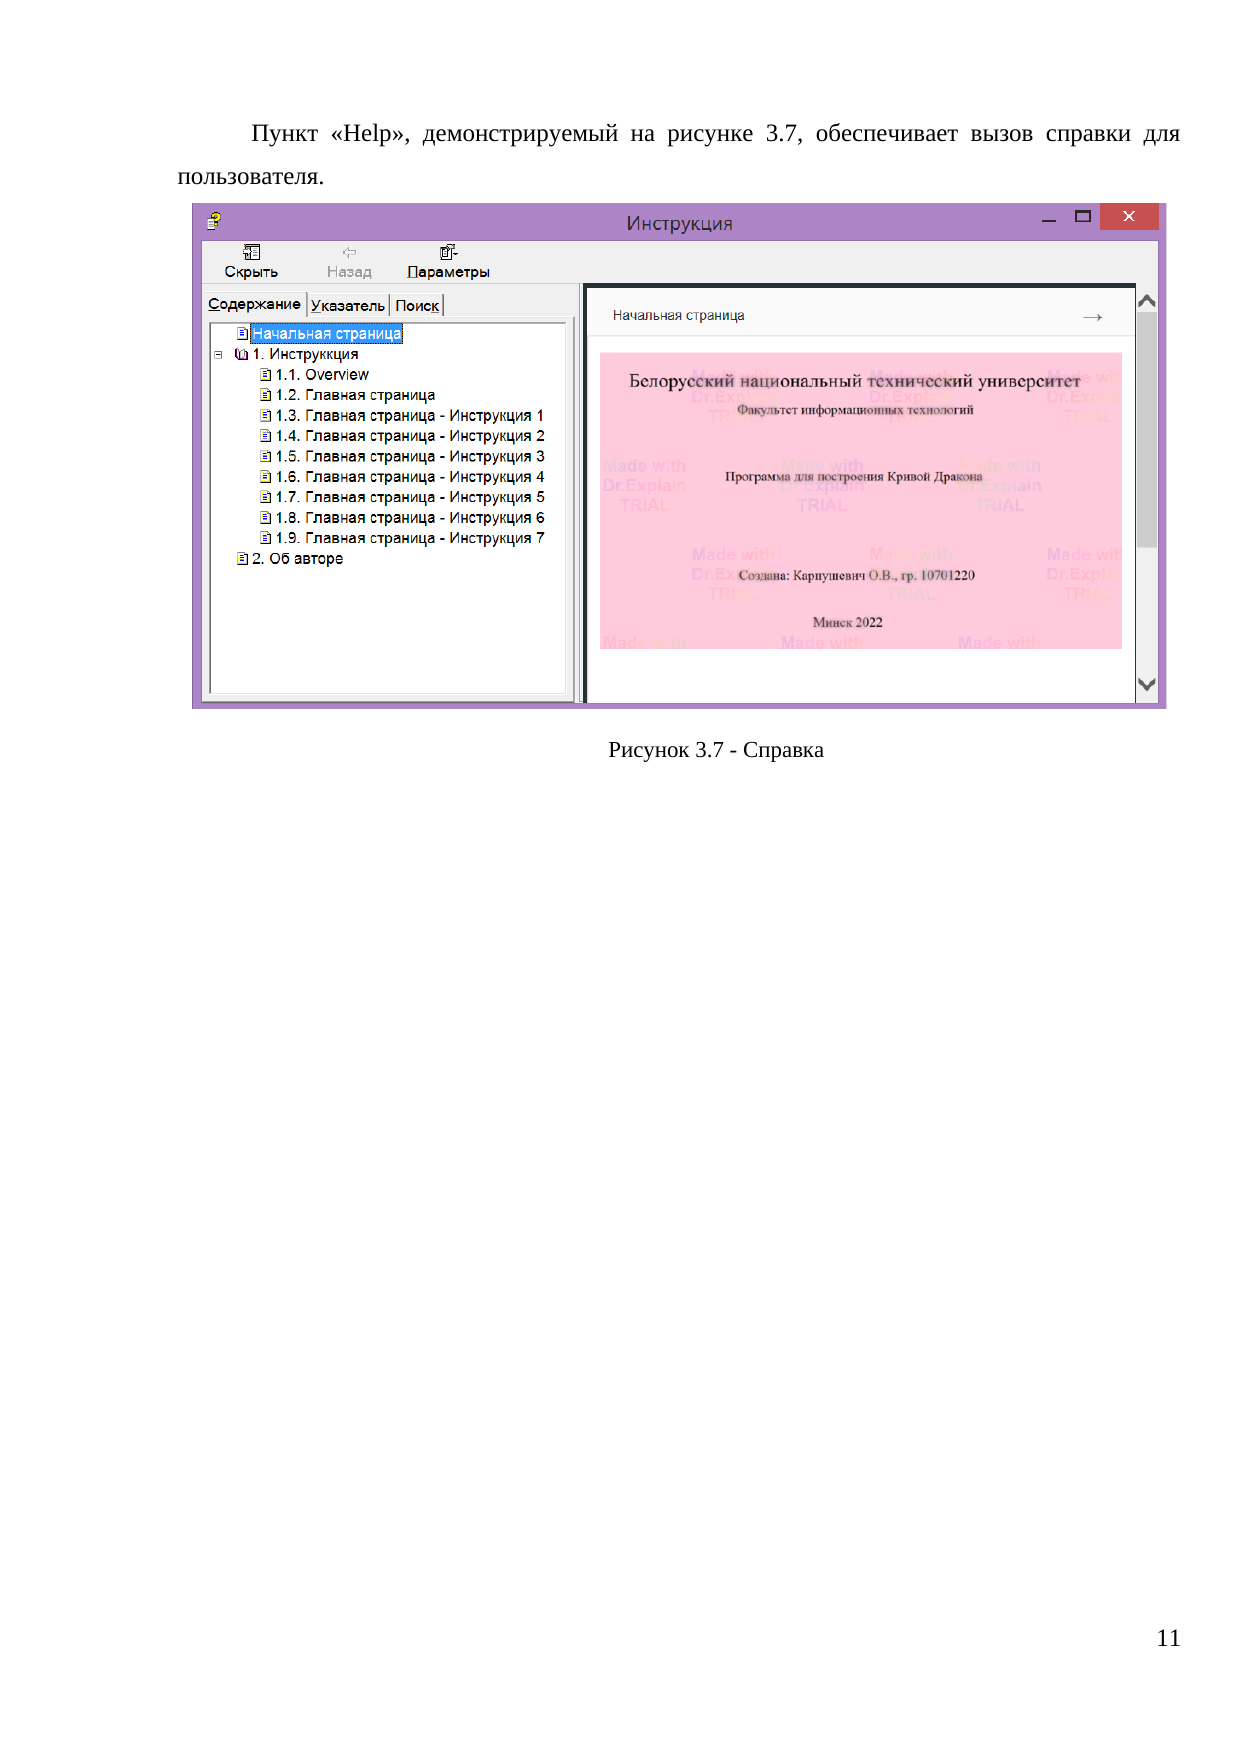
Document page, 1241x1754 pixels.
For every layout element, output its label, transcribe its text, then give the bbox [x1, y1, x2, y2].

text Пункт «Help», демонстрируемый на рисунке 3.7, обеспечивает вызов справки для пользователя. [177, 118, 1181, 190]
picture [192, 203, 1167, 709]
